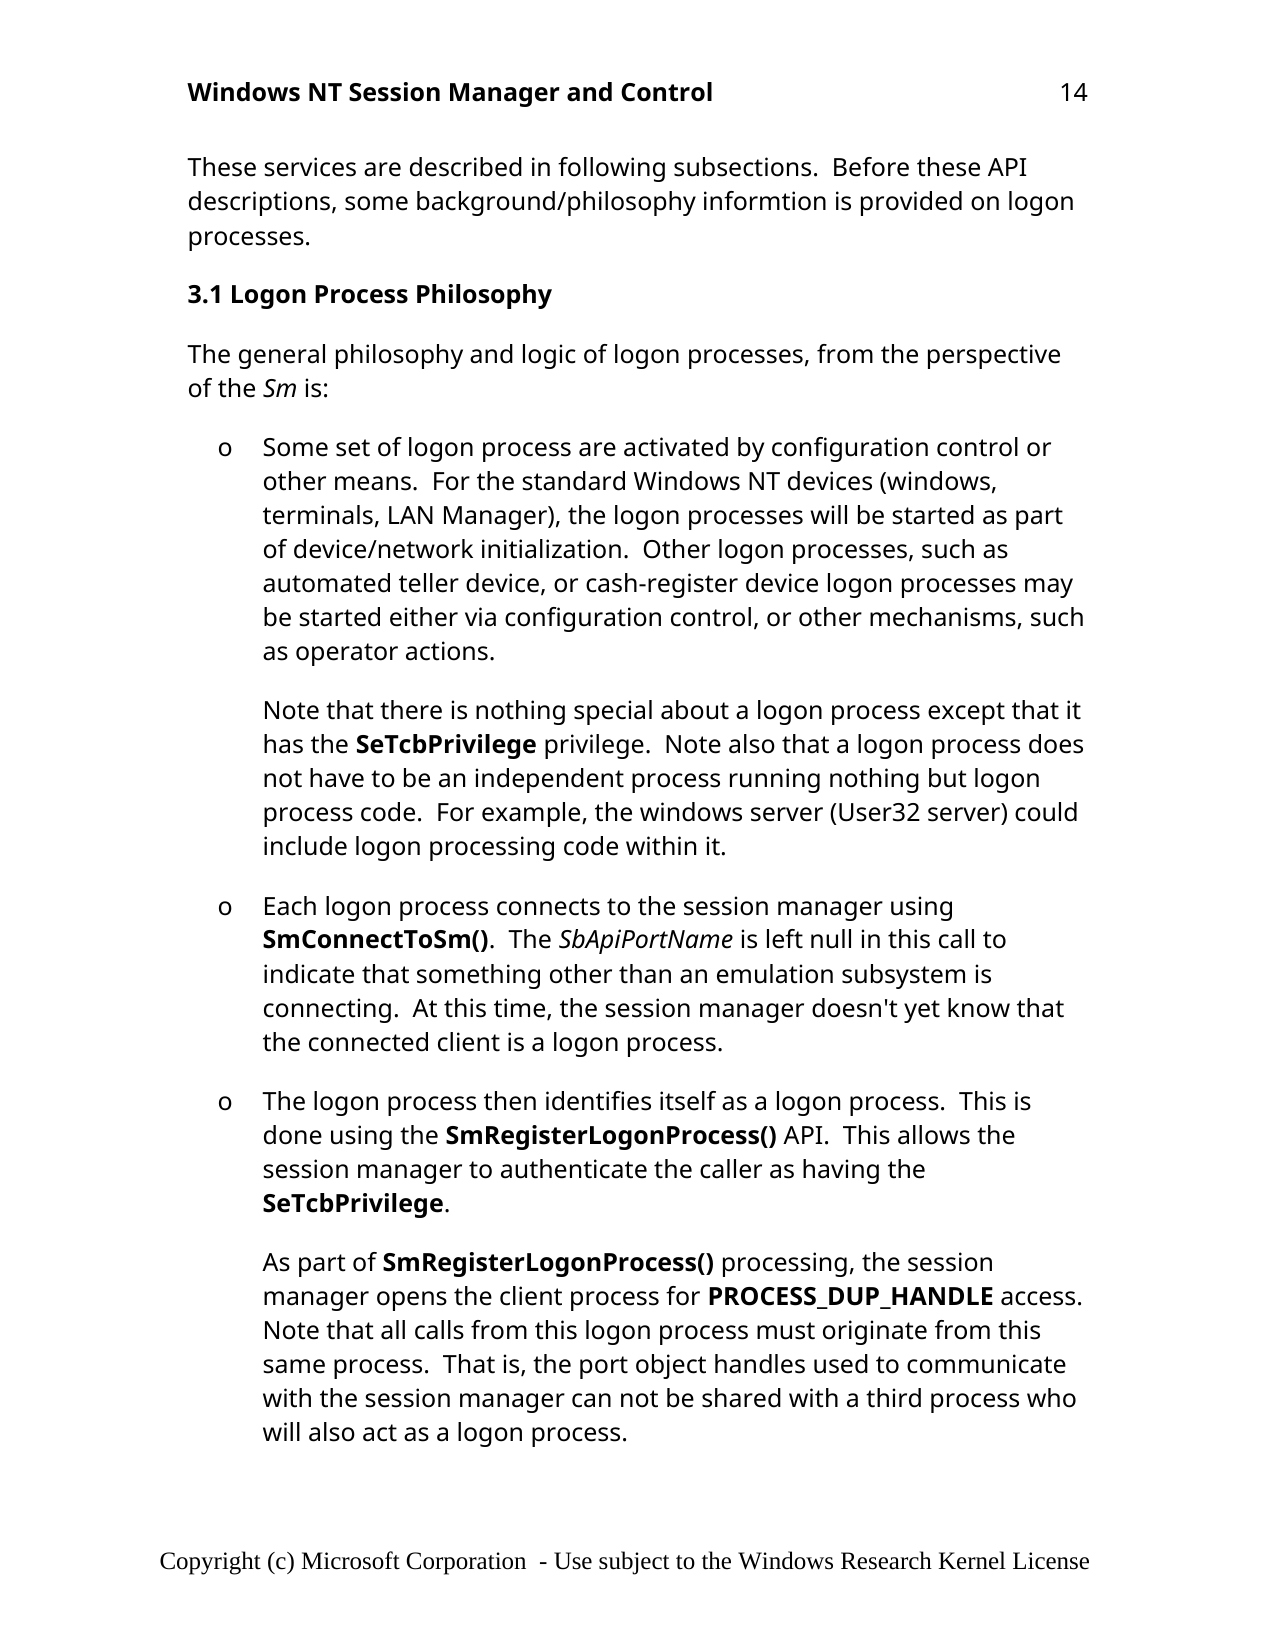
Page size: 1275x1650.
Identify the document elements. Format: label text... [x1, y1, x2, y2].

list o The logon process then identifies itself as a logon process. This is done using the SmRegisterLogonProcess() API. This allows the session manager to authenticate the caller as having the SeTcbPrivilege. [187, 1083, 1087, 1220]
list o Some set of logon process are activated by configuration control or other means. For the standard Windows NT devices (windows, terminals, LAN Manager), the logon processes will be started as part of device/network initialization. Other logon processes, such as automated teller device, or cash-register device logon processes may be started either via configuration control, or other mechanisms, such as operator actions. [187, 429, 1087, 668]
list o Each logon process connects to the session manager using SmConnectToSm(). The SbApiPortName is left null in this call to indicate that something other than an emulation subsystem is connecting. At this time, the session manager doesn't yet know that the connected client is a logon process. [187, 888, 1087, 1058]
list As part of SmRegisterLogonProcess() processing, the session manager opens the client process for PROCESS_DUP_HANDLE access. Note that all calls from this logon process must originate from this same process. That is, the port object handles used to communicate with the session manager can not be shared with a third process who will also act as a logon process. [187, 1245, 1087, 1449]
text These services are described in following subsections. Before these API descriptions, some background/philosophy informtion is provided on logon processes. [187, 150, 1087, 252]
subtitle 3.1 Logon Process Philosophy [187, 277, 1087, 311]
text The general philosophy and logic of logon processes, from the perspective of the Sm is: [187, 336, 1087, 404]
list Note that there is nothing special about a logon process except that it has the SeTcbPrivilege privilege. Note also that a logon process does not have to be an independent process running nothing but logon process code. For example, the windows server (User32 server) could include logon processing code within it. [187, 693, 1087, 863]
